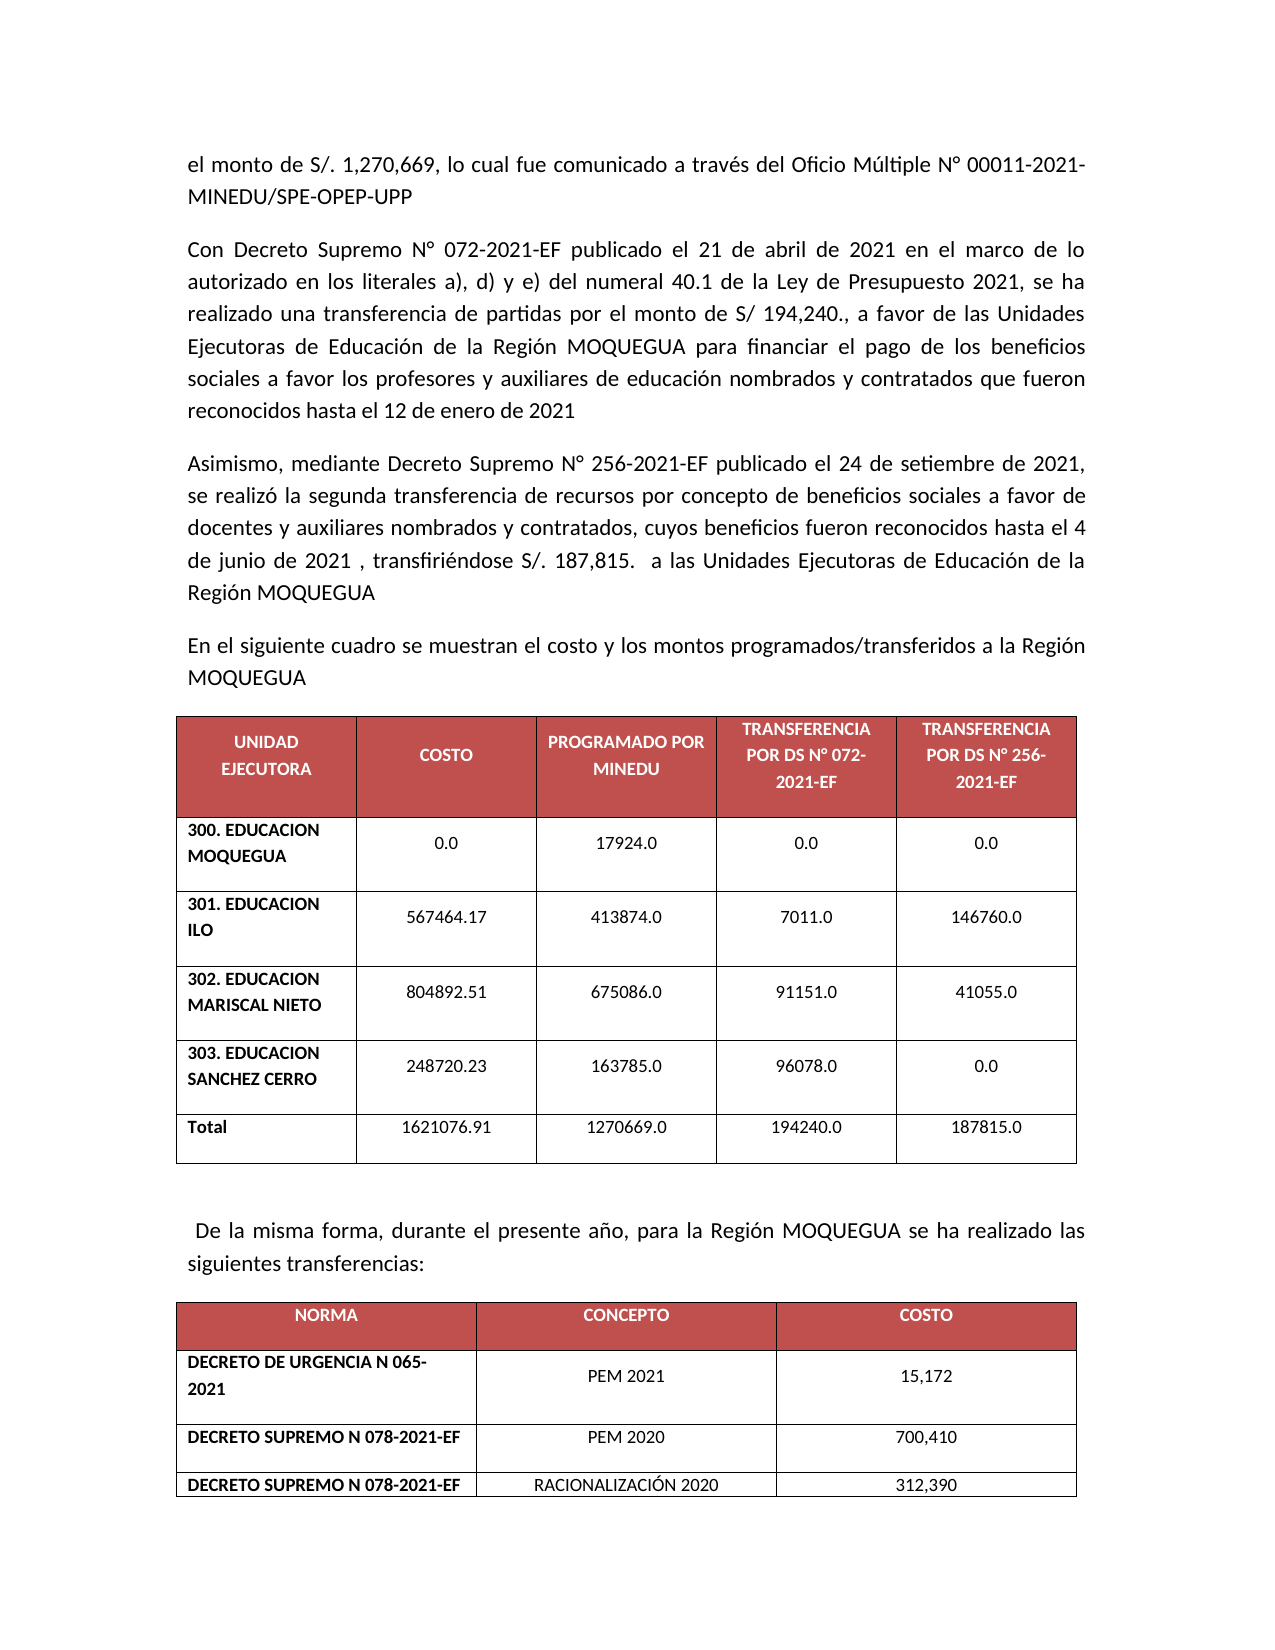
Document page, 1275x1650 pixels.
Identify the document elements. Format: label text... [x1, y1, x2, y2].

text En el siguiente cuadro se muestran el costo y los montos programados/transferidos a la Región MOQUEGUA [187, 631, 1087, 691]
table_header COSTO [357, 717, 536, 817]
table_cell 7011.0 [717, 892, 896, 966]
table_header UNIDAD EJECUTORA [177, 717, 356, 817]
table_cell 303. EDUCACION SANCHEZ CERRO [177, 1041, 356, 1114]
table_cell 41055.0 [897, 967, 1076, 1040]
table_cell 300. EDUCACION MOQUEGUA [177, 818, 356, 891]
table_cell 700,410 [777, 1425, 1076, 1472]
table_cell 1270669.0 [537, 1115, 716, 1162]
table_cell DECRETO DE URGENCIA N 065-2021 [177, 1351, 476, 1424]
table_cell PEM 2021 [477, 1351, 776, 1424]
table_cell 146760.0 [897, 892, 1076, 966]
table_cell 675086.0 [537, 967, 716, 1040]
table_header COSTO [777, 1303, 1076, 1350]
table_cell 0.0 [357, 818, 536, 891]
table_cell 804892.51 [357, 967, 536, 1040]
table_header TRANSFERENCIA POR DS N° 256-2021-EF [897, 717, 1076, 817]
table_cell 0.0 [717, 818, 896, 891]
table_cell PEM 2020 [477, 1425, 776, 1472]
table_cell DECRETO SUPREMO N 078-2021-EF [177, 1425, 476, 1472]
table_cell 302. EDUCACION MARISCAL NIETO [177, 967, 356, 1040]
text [187, 150, 1087, 210]
text Asimismo, mediante Decreto Supremo N° 256-2021-EF publicado el 24 de setiembre de 2021, se realizó la segunda transferencia de recursos por concepto de beneficios sociales a favor de docentes y auxiliares nombrados y contratados, cuyos beneficios fueron reconocidos hasta el 4 de junio de 2021 , transfiriéndose S/. 187,815. a las Unidades Ejecutoras de Educación de la Región MOQUEGUA [187, 449, 1087, 606]
table_header CONCEPTO [477, 1303, 776, 1350]
table_header PROGRAMADO POR MINEDU [537, 717, 716, 817]
table_cell 187815.0 [897, 1115, 1076, 1162]
table_cell 0.0 [897, 1041, 1076, 1114]
table_cell 413874.0 [537, 892, 716, 966]
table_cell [477, 1473, 776, 1496]
table_cell 567464.17 [357, 892, 536, 966]
table_cell 163785.0 [537, 1041, 716, 1114]
table_cell 17924.0 [537, 818, 716, 891]
table_cell 248720.23 [357, 1041, 536, 1114]
text Con Decreto Supremo N° 072-2021-EF publicado el 21 de abril de 2021 en el marco de lo autorizado en los literales a), d) y e) del numeral 40.1 de la Ley de Presupuesto 2021, se ha realizado una transferencia de partidas por el monto de S/ 194,240., a favor de las Unidades Ejecutoras de Educación de la Región MOQUEGUA para financiar el pago de los beneficios sociales a favor los profesores y auxiliares de educación nombrados y contratados que fueron reconocidos hasta el 12 de enero de 2021 [187, 235, 1087, 424]
table_cell 312,390 [777, 1473, 1076, 1496]
text De la misma forma, durante el presente año, para la Región MOQUEGUA se ha realizado las siguientes transferencias: [187, 1216, 1087, 1277]
table_cell Total [177, 1115, 356, 1162]
table_cell 194240.0 [717, 1115, 896, 1162]
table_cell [177, 1473, 476, 1496]
table_cell 91151.0 [717, 967, 896, 1040]
table_header TRANSFERENCIA POR DS N° 072-2021-EF [717, 717, 896, 817]
table_cell 96078.0 [717, 1041, 896, 1114]
table_cell 1621076.91 [357, 1115, 536, 1162]
table_cell 301. EDUCACION ILO [177, 892, 356, 966]
table_header NORMA [177, 1303, 476, 1350]
table_cell 15,172 [777, 1351, 1076, 1424]
table_cell 0.0 [897, 818, 1076, 891]
